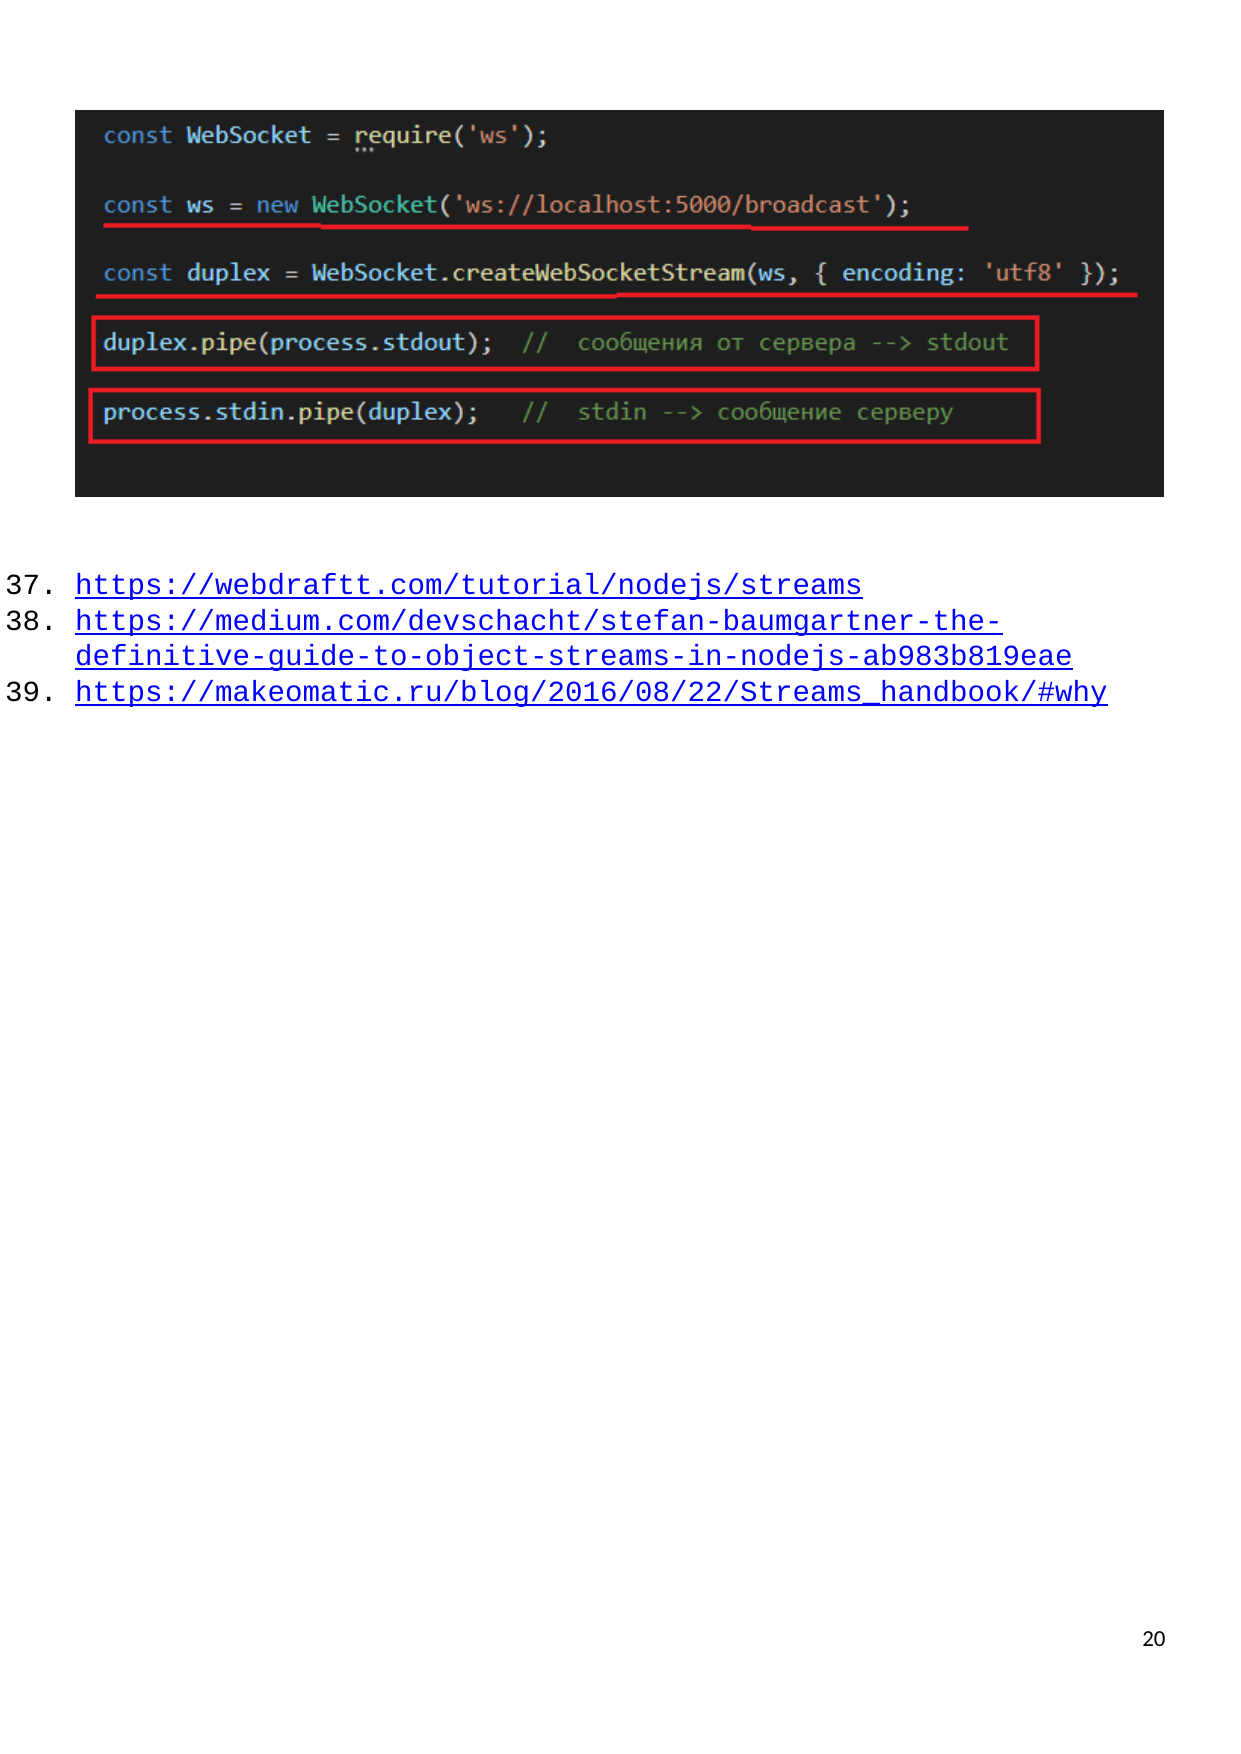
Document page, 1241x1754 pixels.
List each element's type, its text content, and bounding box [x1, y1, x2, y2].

list https://medium.com/devschacht/stefan-baumgartner-the-definitive-guide-to-object-streams-in-nodejs-ab983b819eae [75, 606, 1165, 674]
list https://makeomatic.ru/blog/2016/08/22/Streams_handbook/#why [75, 677, 1165, 710]
list https://webdraftt.com/tutorial/nodejs/streams [75, 570, 1165, 603]
picture [75, 110, 1164, 497]
